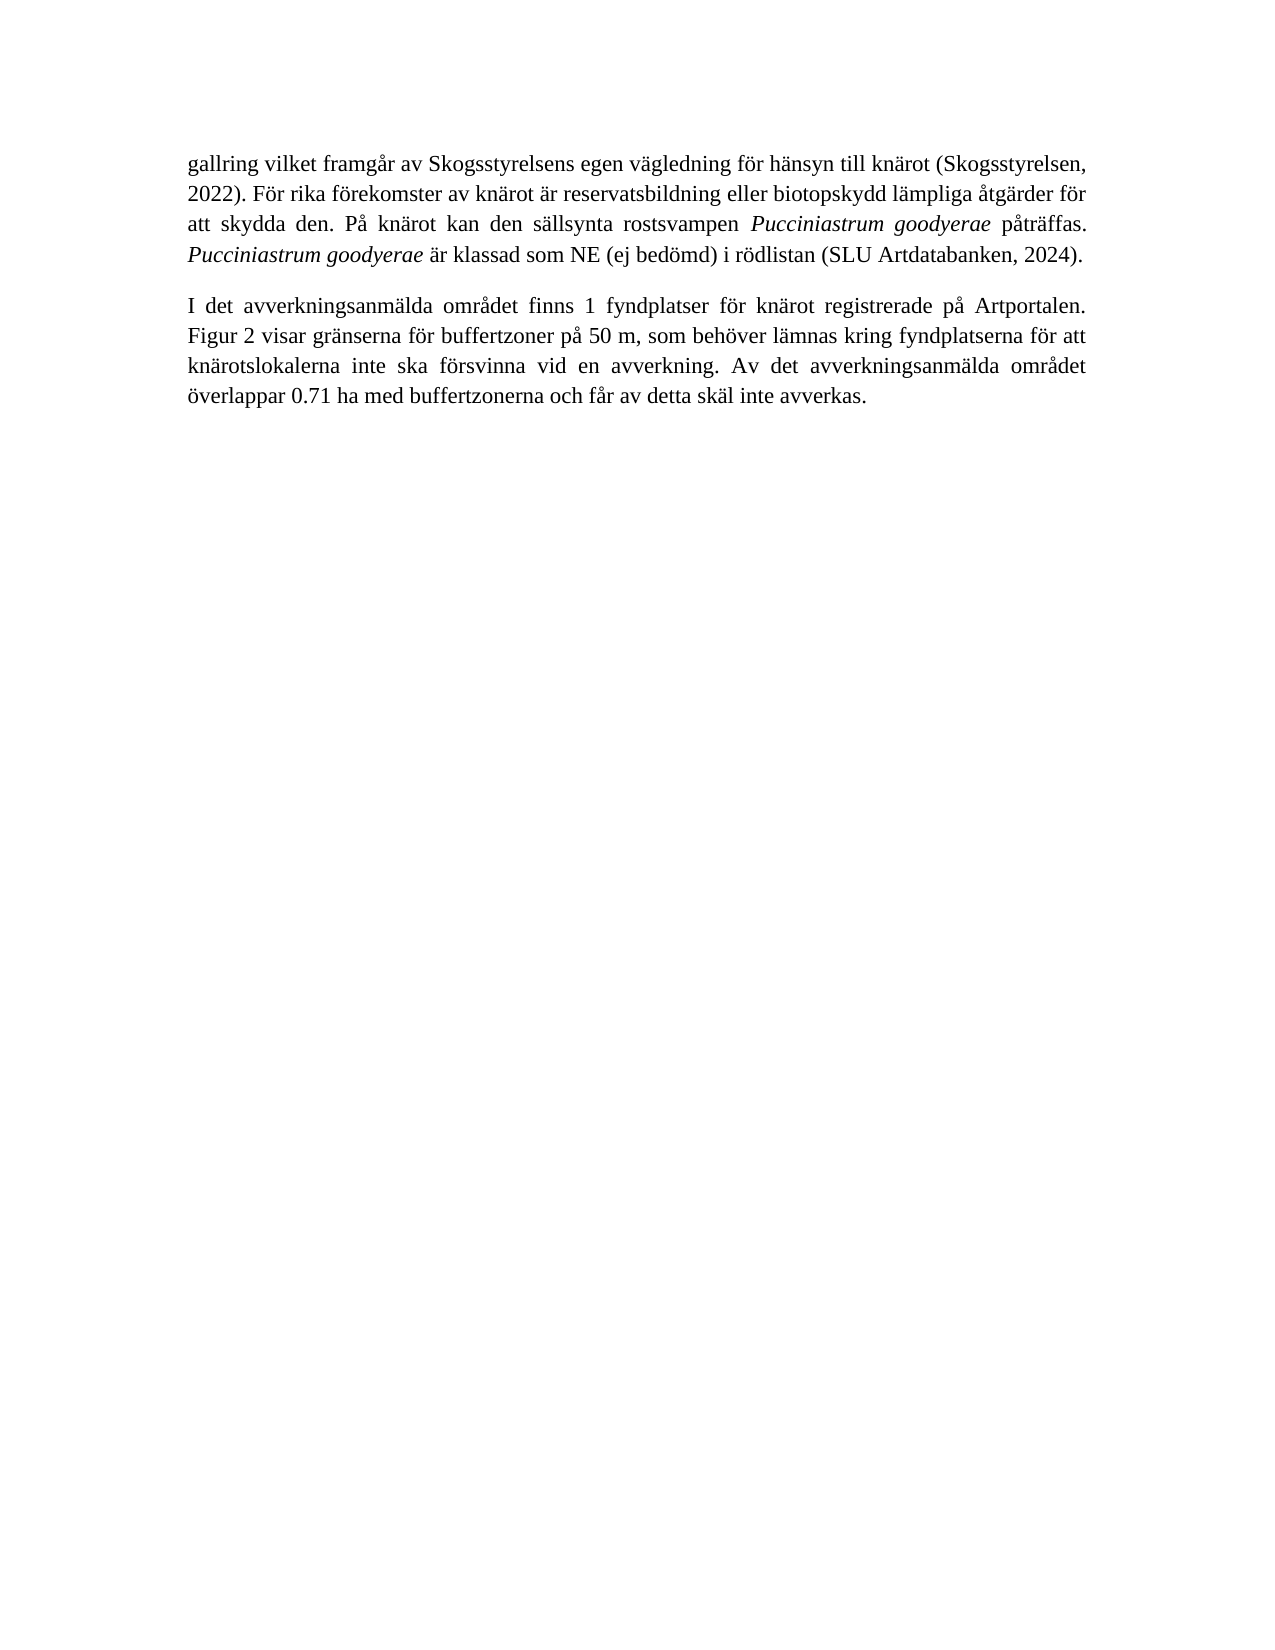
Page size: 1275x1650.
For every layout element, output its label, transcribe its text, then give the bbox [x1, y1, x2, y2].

text I det avverkningsanmälda området finns 1 fyndplatser för knärot registrerade på Artportalen. Figur 2 visar gränserna för buffertzoner på 50 m, som behöver lämnas kring fyndplatserna för att knärotslokalerna inte ska försvinna vid en avverkning. Av det avverkningsanmälda området överlappar 0.71 ha med buffertzonerna och får av detta skäl inte avverkas. [187, 292, 1087, 409]
